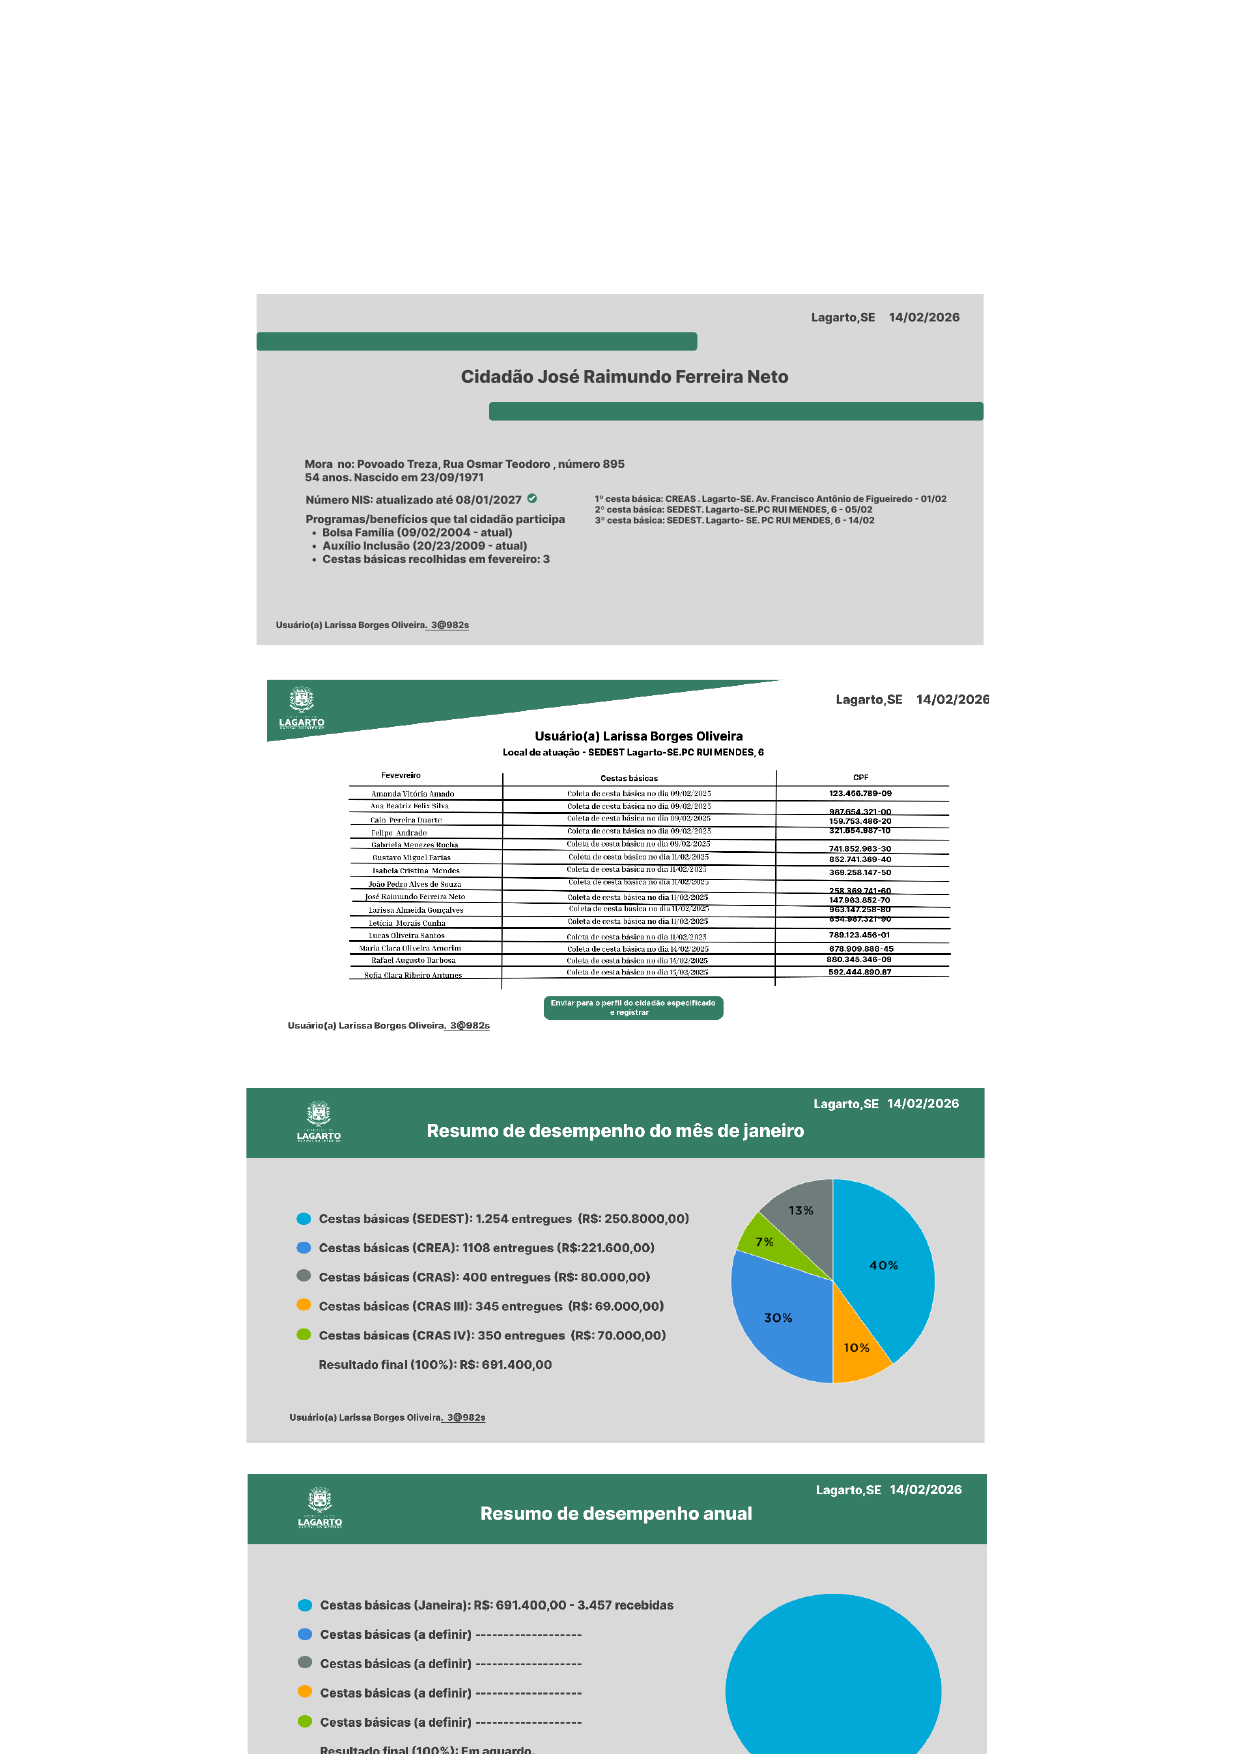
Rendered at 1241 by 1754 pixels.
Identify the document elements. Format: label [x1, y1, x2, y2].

picture [246, 1088, 994, 1443]
picture [256, 294, 984, 645]
picture [256, 673, 989, 1031]
picture [247, 1474, 987, 1754]
